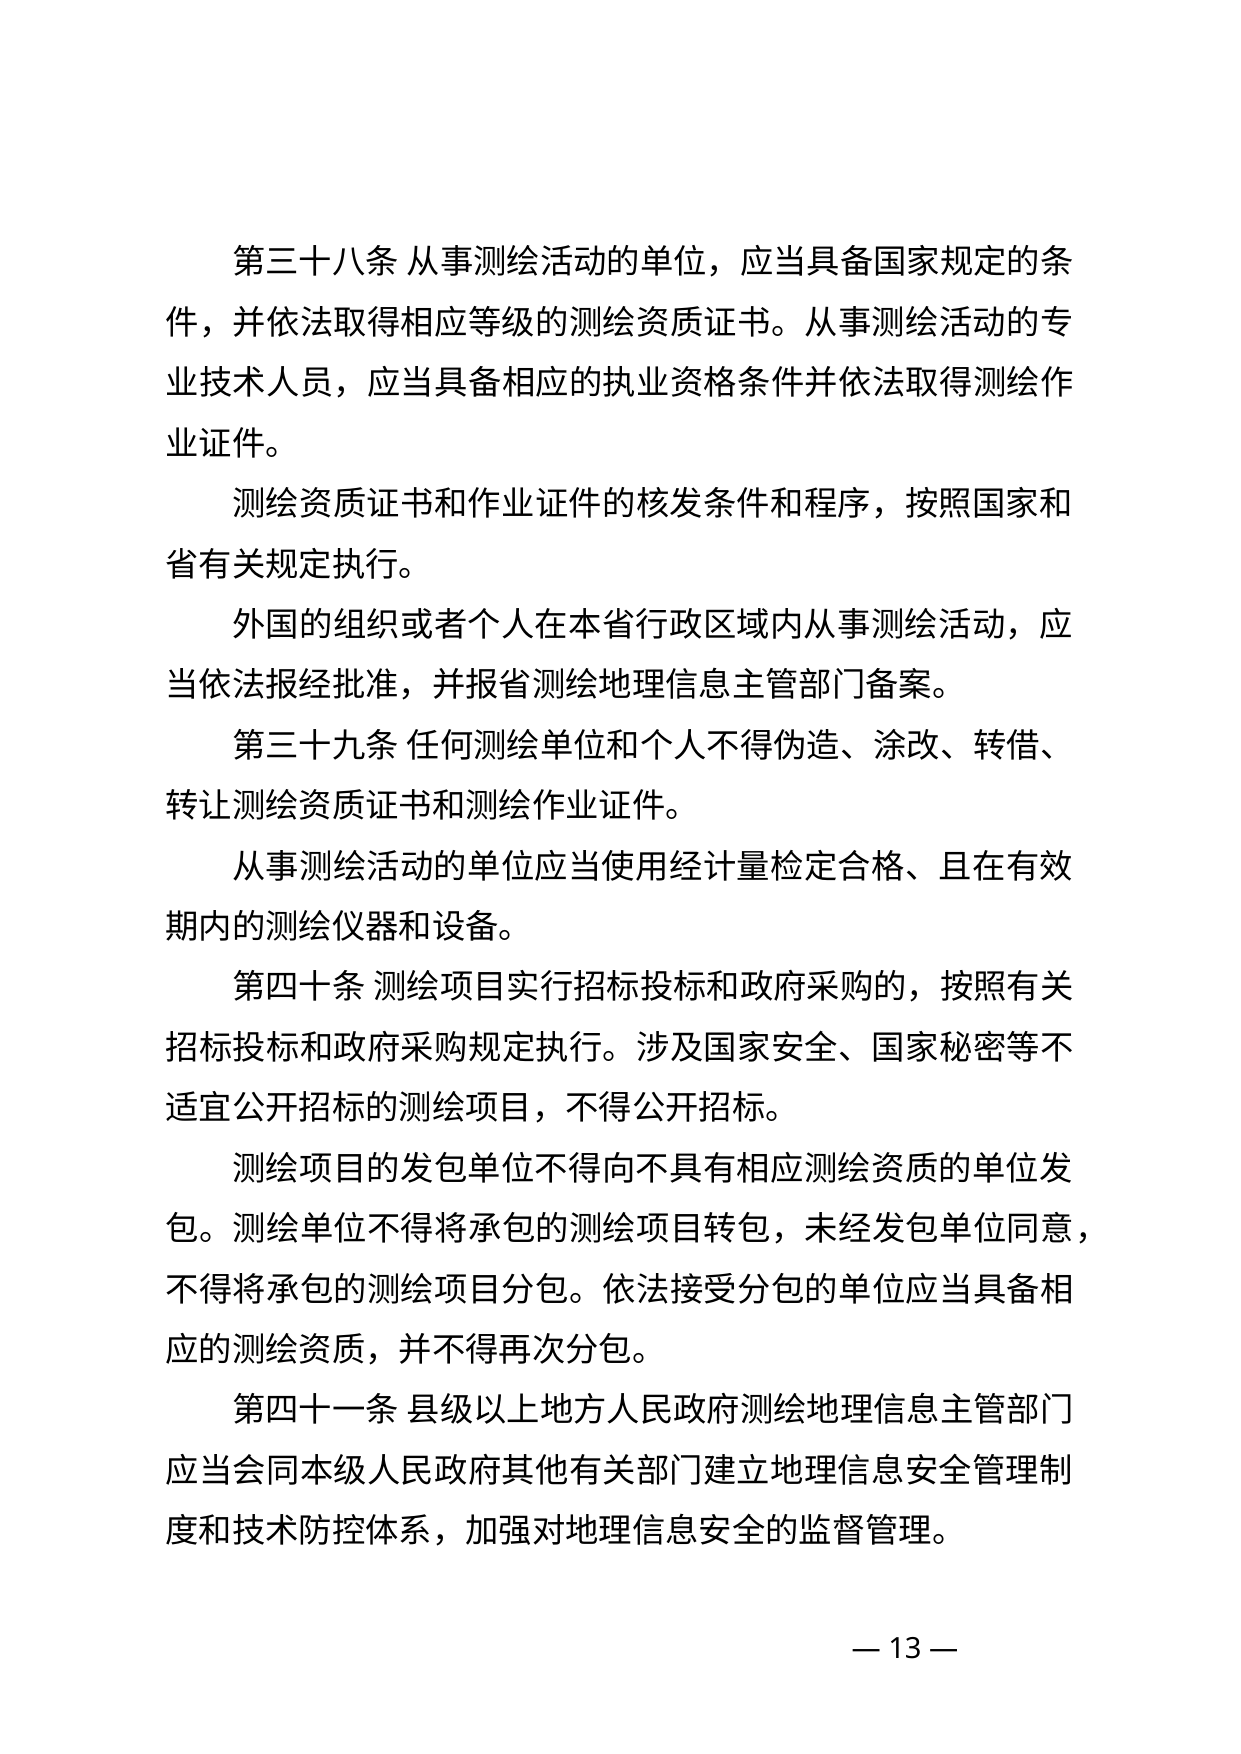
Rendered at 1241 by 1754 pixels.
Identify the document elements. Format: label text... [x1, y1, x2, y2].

text 外国的组织或者个人在本省行政区域内从事测绘活动，应当依法报经批准，并报省测绘地理信息主管部门备案。 [165, 588, 1075, 709]
text 测绘资质证书和作业证件的核发条件和程序，按照国家和省有关规定执行。 [165, 467, 1075, 588]
text 第四十条 测绘项目实行招标投标和政府采购的，按照有关招标投标和政府采购规定执行。涉及国家安全、国家秘密等不适宜公开招标的测绘项目，不得公开招标。 [165, 951, 1075, 1132]
text 从事测绘活动的单位应当使用经计量检定合格、且在有效期内的测绘仪器和设备。 [165, 830, 1075, 951]
text 第四十一条 县级以上地方人民政府测绘地理信息主管部门应当会同本级人民政府其他有关部门建立地理信息安全管理制度和技术防控体系，加强对地理信息安全的监督管理。 [165, 1373, 1075, 1555]
text 第三十八条 从事测绘活动的单位，应当具备国家规定的条件，并依法取得相应等级的测绘资质证书。从事测绘活动的专业技术人员，应当具备相应的执业资格条件并依法取得测绘作业证件。 [165, 226, 1075, 467]
text 第三十九条 任何测绘单位和个人不得伪造、涂改、转借、转让测绘资质证书和测绘作业证件。 [165, 709, 1075, 830]
text 测绘项目的发包单位不得向不具有相应测绘资质的单位发包。测绘单位不得将承包的测绘项目转包，未经发包单位同意，不得将承包的测绘项目分包。依法接受分包的单位应当具备相应的测绘资质，并不得再次分包。 [165, 1132, 1075, 1373]
